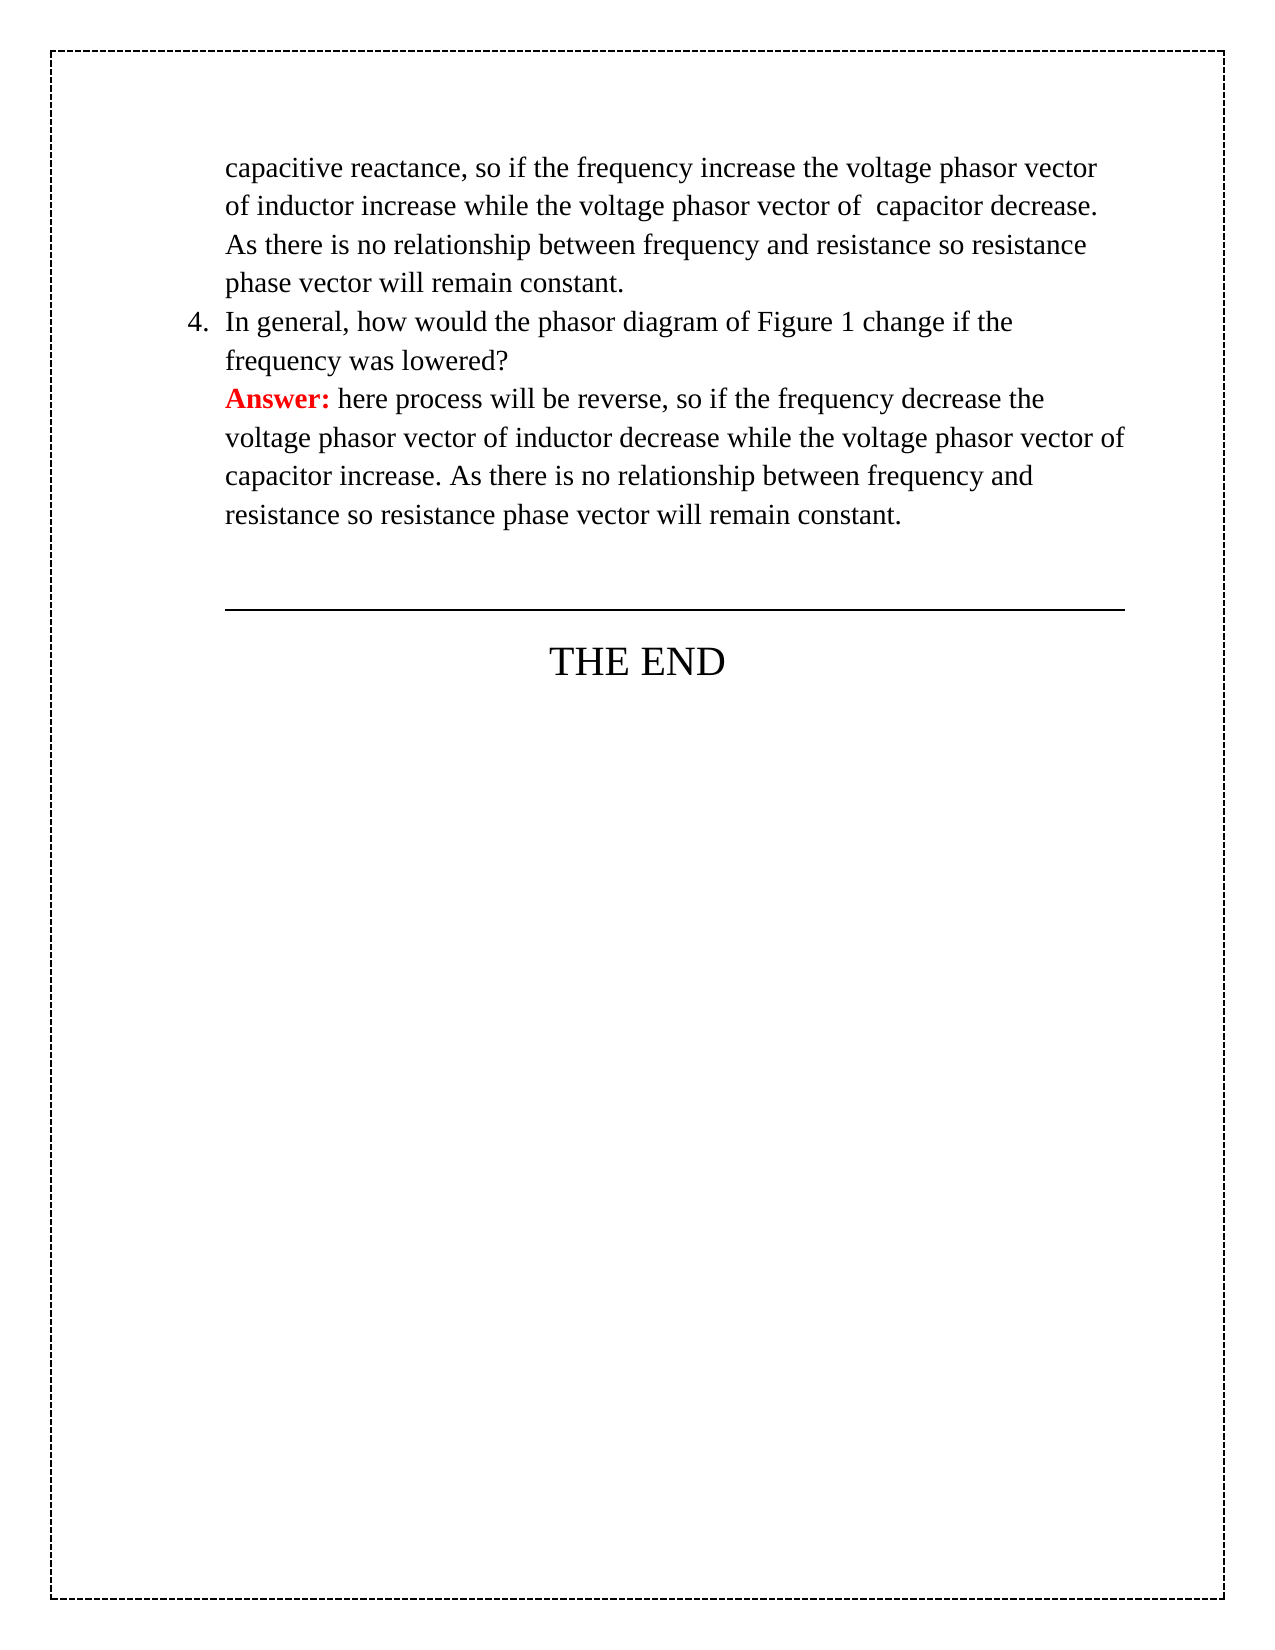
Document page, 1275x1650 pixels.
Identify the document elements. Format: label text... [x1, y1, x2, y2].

list Answer: here process will be reverse, so if the frequency decrease the voltage phasor vector of inductor decrease while the voltage phasor vector of capacitor increase. As there is no relationship between frequency and resistance so resistance phase vector will remain constant. [225, 381, 1125, 530]
text THE END [150, 636, 1125, 684]
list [225, 150, 1125, 299]
list In general, how would the phasor diagram of Figure 1 change if the frequency was lowered? [187, 304, 1125, 376]
